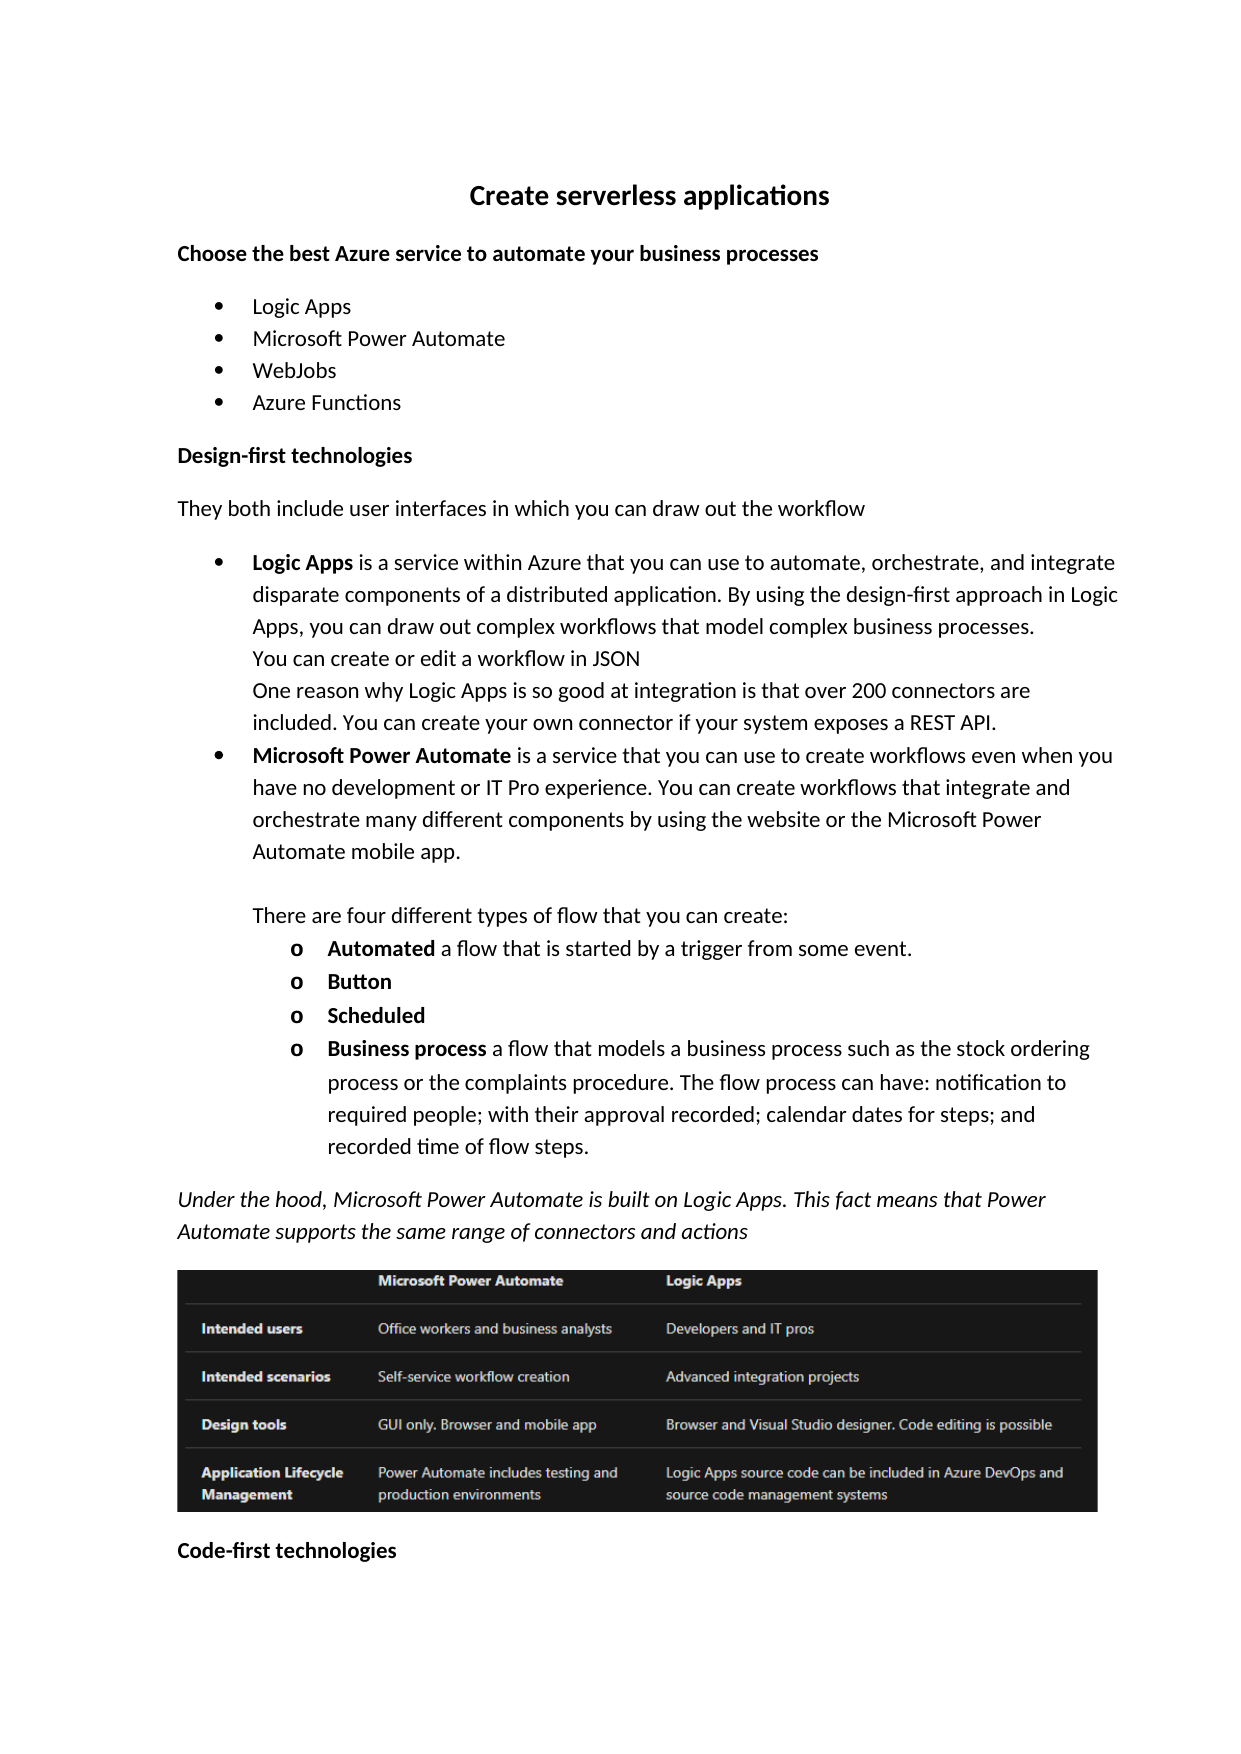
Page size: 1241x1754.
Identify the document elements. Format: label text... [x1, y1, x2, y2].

text Under the hood, Microsoft Power Automate is built on Logic Apps. This fact means that Power Automate supports the same range of connectors and actions [177, 1185, 1122, 1245]
list Scheduled [290, 1001, 1122, 1030]
picture [177, 1270, 1098, 1512]
list Button [290, 967, 1122, 997]
text They both include user interfaces in which you can draw out the workflow [177, 494, 1122, 523]
list Azure Functions [215, 388, 1122, 417]
list One reason why Logic Apps is so good at integration is that over 200 connectors are included. You can create your own connector if your system exposes a REST API. [252, 676, 1122, 737]
list WebJobs [215, 356, 1122, 384]
text Create serverless applications [177, 177, 1122, 213]
list You can create or edit a workflow in JSON [252, 644, 1122, 672]
list Logic Apps is a service within Azure that you can use to automate, orchestrate, and integrate disparate components of a distributed application. By using the design-first approach in Logic Apps, you can draw out complex workflows that model complex business processes. [215, 548, 1122, 640]
text Design-first technologies [177, 442, 1122, 469]
list There are four different types of flow that you can create: [252, 902, 1122, 930]
list Automated a flow that is started by a trigger from some event. [290, 934, 1122, 963]
list Logic Apps [215, 292, 1122, 320]
text Choose the best Azure service to automate your business processes [177, 239, 1122, 267]
list Business process a flow that models a business process such as the stock ordering process or the complaints procedure. The flow process can have: notification to required people; with their approval recorded; calendar dates for steps; and recorded time of flow steps. [290, 1034, 1122, 1160]
list Microsoft Power Automate is a service that you can use to create workflows even when you have no development or IT Pro experience. You can create workflows that integrate and orchestrate many different components by using the website or the Microsoft Power Automate mobile app. [215, 741, 1122, 865]
text Code-first technologies [177, 1536, 1122, 1564]
list Microsoft Power Automate [215, 324, 1122, 352]
